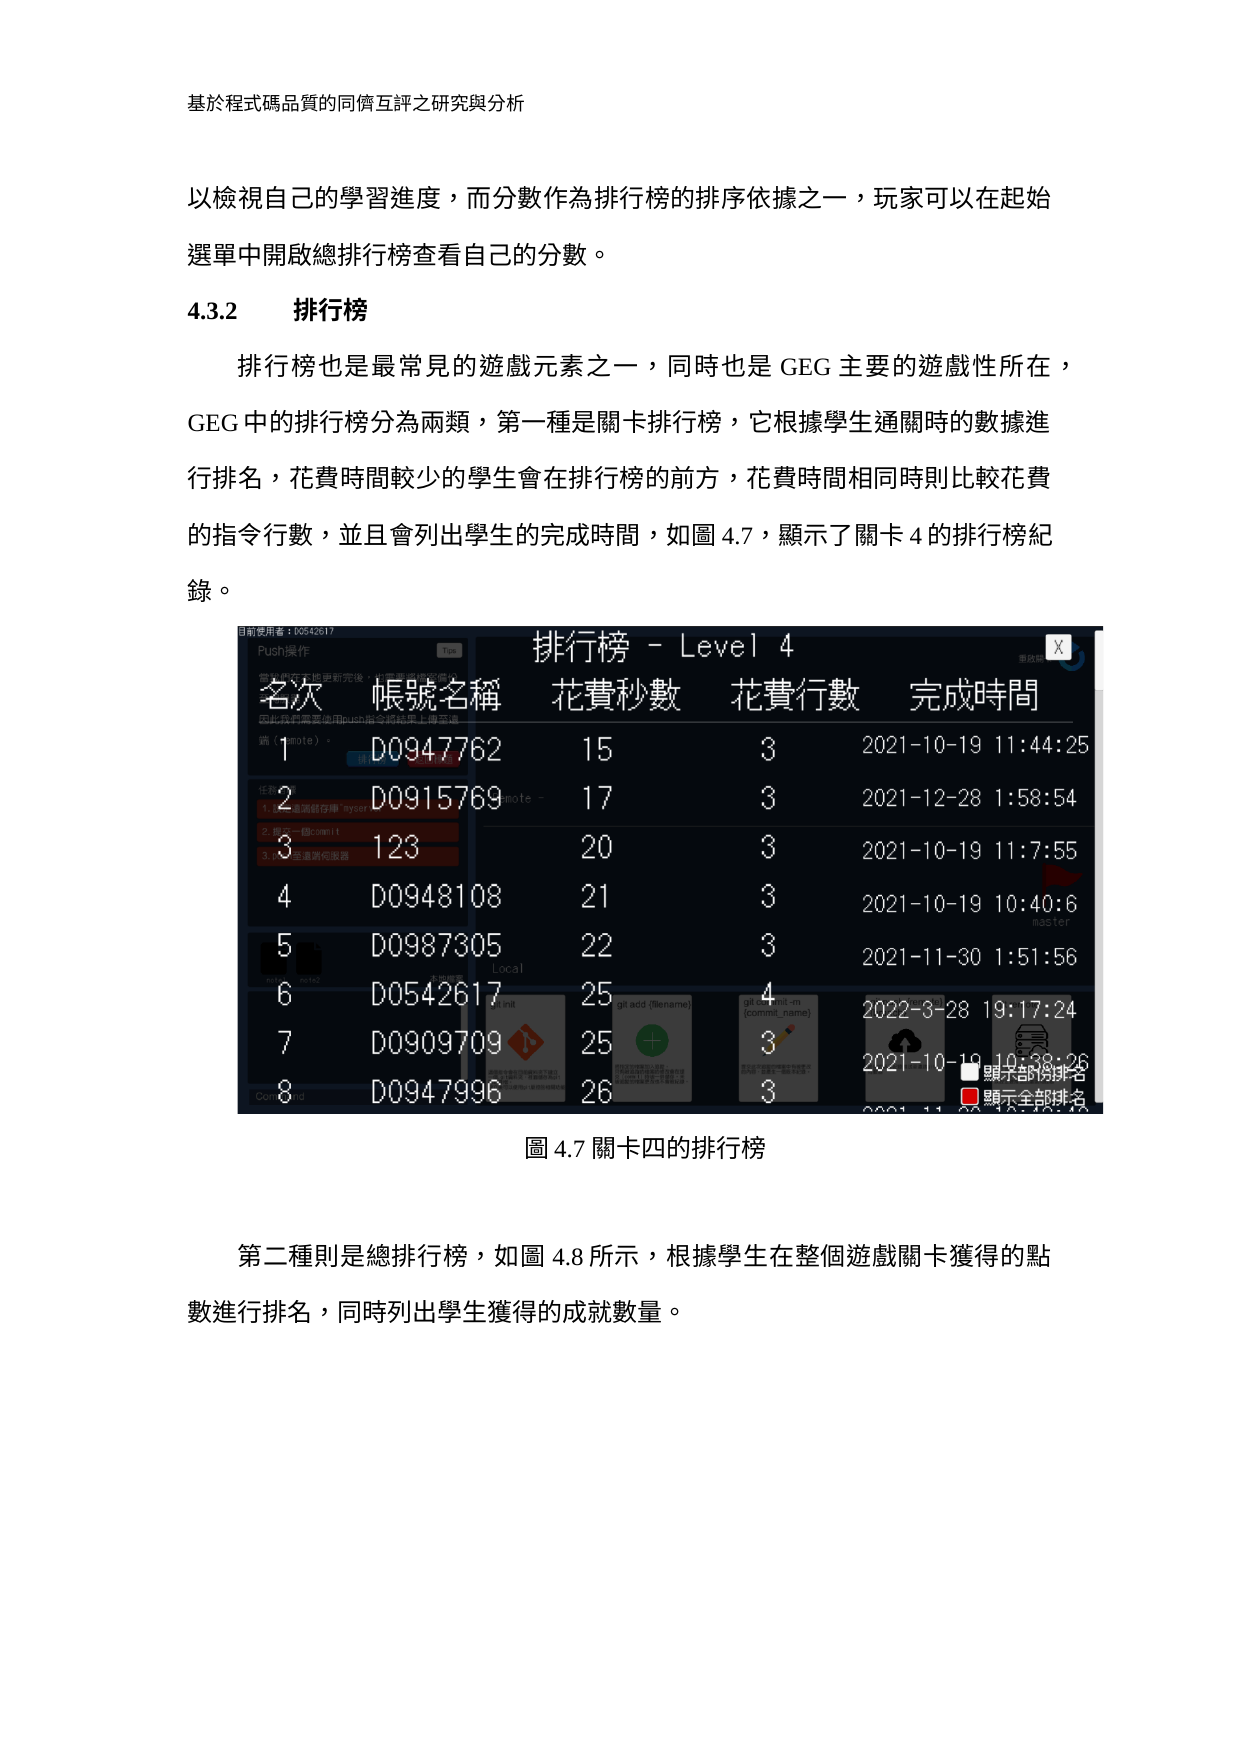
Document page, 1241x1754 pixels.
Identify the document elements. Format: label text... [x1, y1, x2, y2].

list 圖4.7 關卡四的排行榜 [237, 1128, 1053, 1166]
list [187, 178, 1053, 272]
list 排行榜 [187, 290, 1053, 328]
list 第二種則是總排行榜，如圖4.8所示，根據學生在整個遊戲關卡獲得的點數進行排名，同時列出學生獲得的成就數量。 [187, 1236, 1053, 1329]
picture [237, 626, 1104, 1114]
list 排行榜也是最常見的遊戲元素之一，同時也是GEG主要的遊戲性所在，GEG中的排行榜分為兩類，第一種是關卡排行榜，它根據學生通關時的數據進行排名，花費時間較少的學生會在排行榜的前方，花費時間相同時則比較花費的指令行數，並且會列出學生的完成時間，如圖4.7，顯示了關卡4的排行榜紀錄。 [187, 346, 1053, 608]
